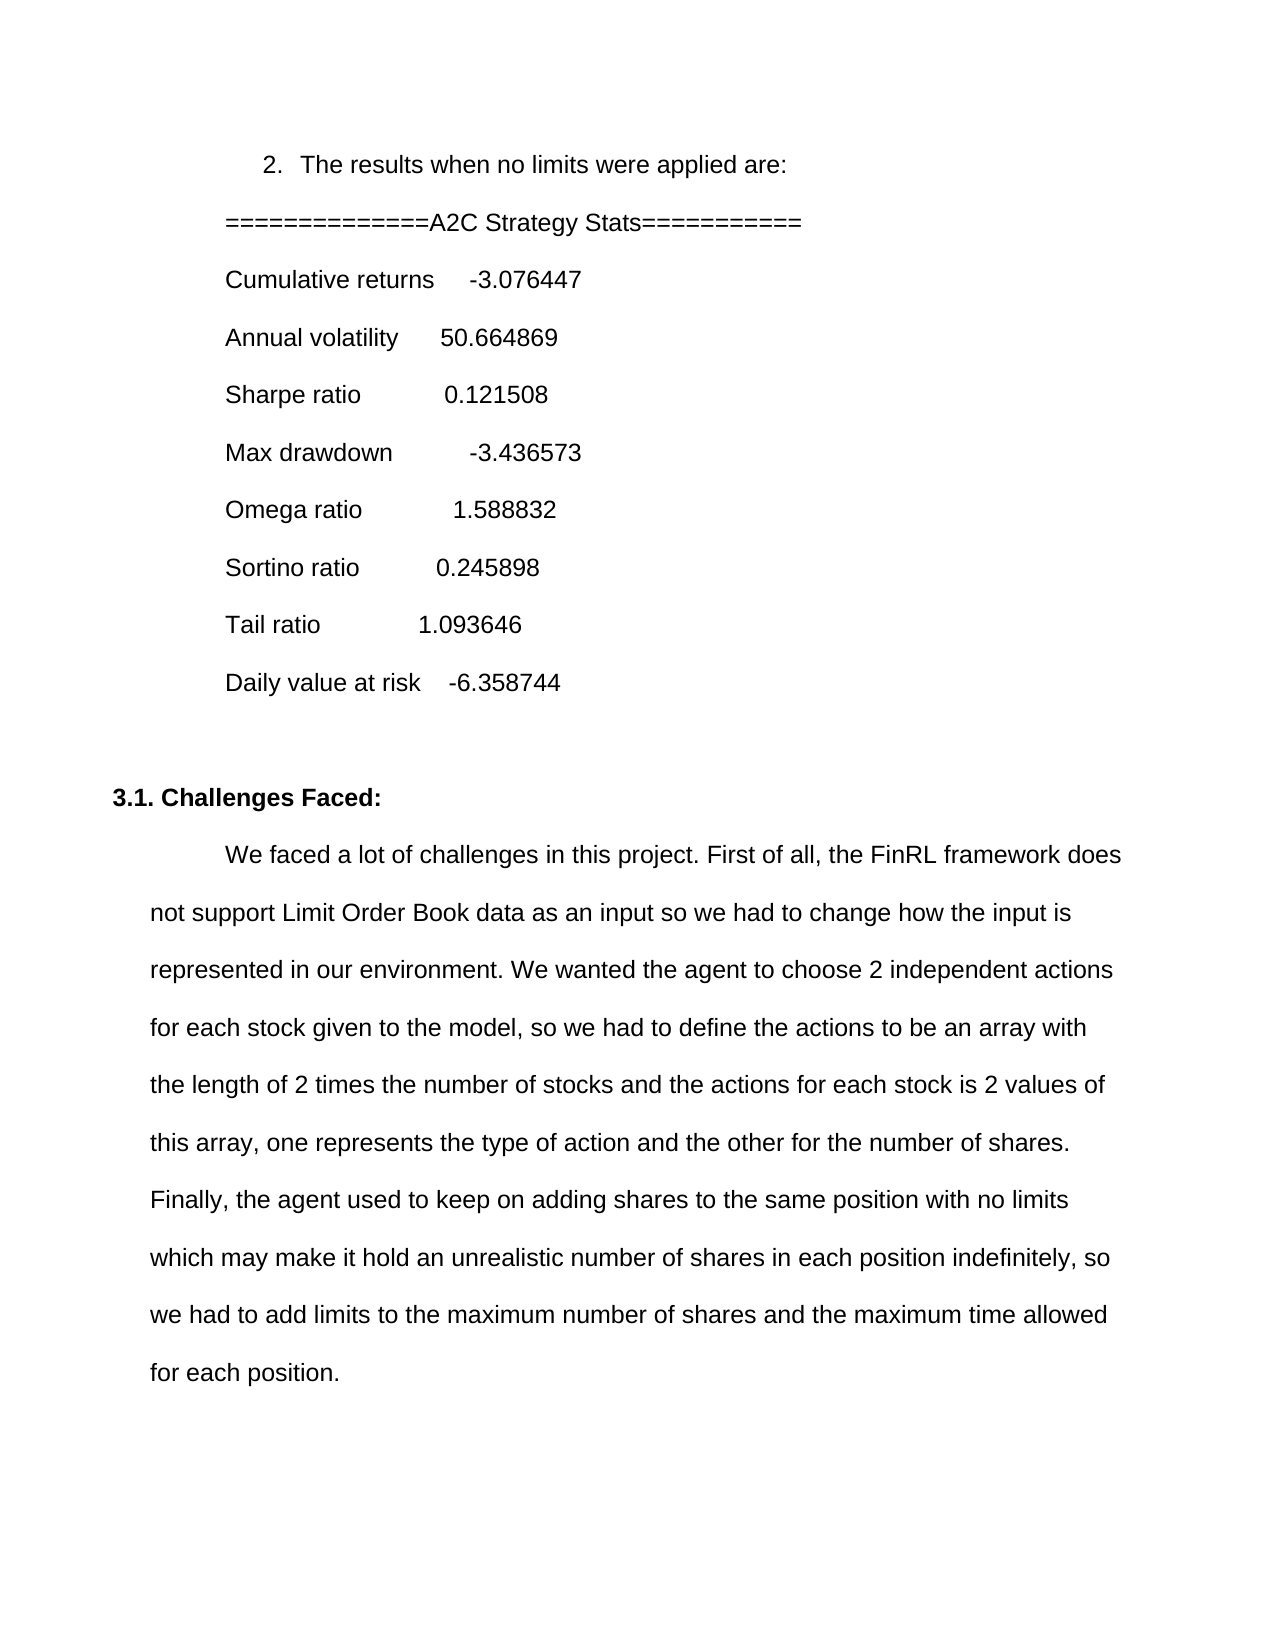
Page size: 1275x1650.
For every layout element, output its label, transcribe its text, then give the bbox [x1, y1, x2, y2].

text Cumulative returns -3.076447 [150, 265, 1125, 294]
list The results when no limits were applied are: [262, 150, 1125, 179]
text Sharpe ratio 0.121508 [150, 380, 1125, 409]
subtitle We faced a lot of challenges in this project. First of all, the FinRL framework does not support Limit Order Book data as an input so we had to change how the input is represented in our environment. We wanted the agent to choose 2 independent actions for each stock given to the model, so we had to define the actions to be an array with the length of 2 times the number of stocks and the actions for each stock is 2 values of this array, one represents the type of action and the other for the number of shares. Finally, the agent used to keep on adding shares to the same position with no limits which may make it hold an unrealistic number of shares in each position indefinitely, so we had to add limits to the maximum number of shares and the maximum time allowed for each position. [150, 840, 1125, 1386]
text Tail ratio 1.093646 [150, 610, 1125, 639]
text Omega ratio 1.588832 [150, 495, 1125, 524]
text Annual volatility 50.664869 [150, 322, 1125, 351]
subtitle 3.1. Challenges Faced: [112, 782, 1125, 811]
text ==============A2C Strategy Stats=========== [150, 207, 1125, 236]
text Daily value at risk -6.358744 [150, 667, 1125, 696]
text Max drawdown -3.436573 [150, 437, 1125, 466]
text Sortino ratio 0.245898 [150, 552, 1125, 581]
